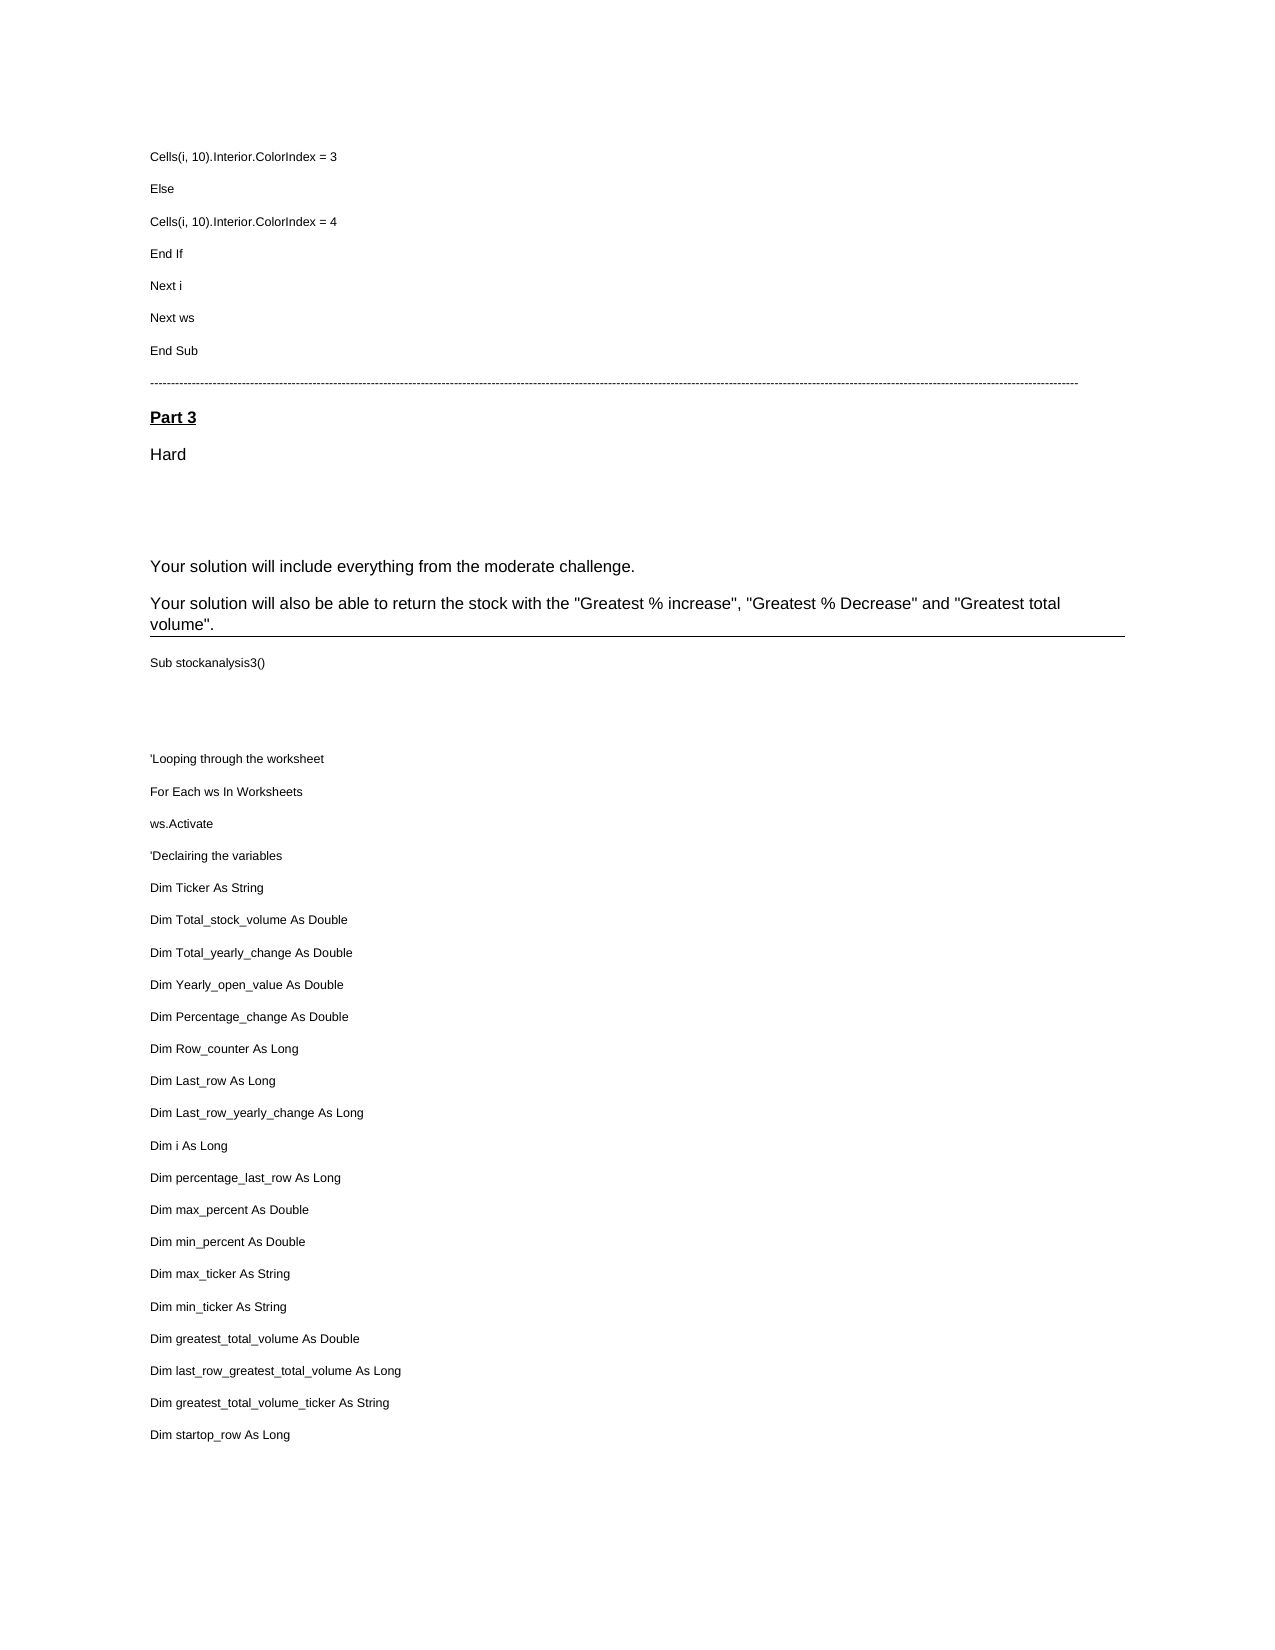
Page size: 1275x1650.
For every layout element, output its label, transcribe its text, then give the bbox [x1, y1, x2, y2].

text Dim Last_row As Long [150, 1074, 1125, 1088]
text Dim startop_row As Long [150, 1428, 1125, 1442]
text Dim max_percent As Double [150, 1203, 1125, 1217]
text Next i [150, 279, 1125, 293]
text Cells(i, 10).Interior.ColorIndex = 4 [150, 214, 1125, 229]
text Dim Row_counter As Long [150, 1042, 1125, 1056]
text Next ws [150, 311, 1125, 325]
text Dim greatest_total_volume As Double [150, 1331, 1125, 1346]
text Dim percentage_last_row As Long [150, 1171, 1125, 1185]
text 'Declairing the variables [150, 849, 1125, 863]
text Part 3 [150, 407, 1125, 427]
text Dim Total_stock_volume As Double [150, 913, 1125, 927]
text Dim last_row_greatest_total_volume As Long [150, 1364, 1125, 1378]
text End Sub [150, 343, 1125, 357]
text Hard [150, 445, 1125, 464]
text 'Looping through the worksheet [150, 752, 1125, 766]
text ws.Activate [150, 816, 1125, 831]
text Dim min_ticker As String [150, 1299, 1125, 1314]
text Dim greatest_total_volume_ticker As String [150, 1396, 1125, 1410]
text Dim max_ticker As String [150, 1267, 1125, 1281]
text Else [150, 182, 1125, 197]
text Dim Yearly_open_value As Double [150, 977, 1125, 992]
text Your solution will include everything from the moderate challenge. [150, 557, 1125, 576]
text Dim Ticker As String [150, 881, 1125, 895]
text Sub stockanalysis3() [150, 656, 1125, 670]
text Dim min_percent As Double [150, 1235, 1125, 1249]
text Your solution will also be able to return the stock with the "Greatest % increase", "Greatest % Decrease" and "Greatest total volume". [150, 594, 1125, 636]
text Dim Last_row_yearly_change As Long [150, 1106, 1125, 1121]
text End If [150, 247, 1125, 261]
text Dim Total_yearly_change As Double [150, 945, 1125, 959]
text For Each ws In Worksheets [150, 784, 1125, 799]
text Dim i As Long [150, 1138, 1125, 1153]
text Dim Percentage_change As Double [150, 1009, 1125, 1024]
text ------------------------------------------------------------------------------------------------------------------------------------------------------------------------------------------------------------------------------- [150, 375, 1125, 390]
text Cells(i, 10).Interior.ColorIndex = 3 [150, 150, 1125, 164]
